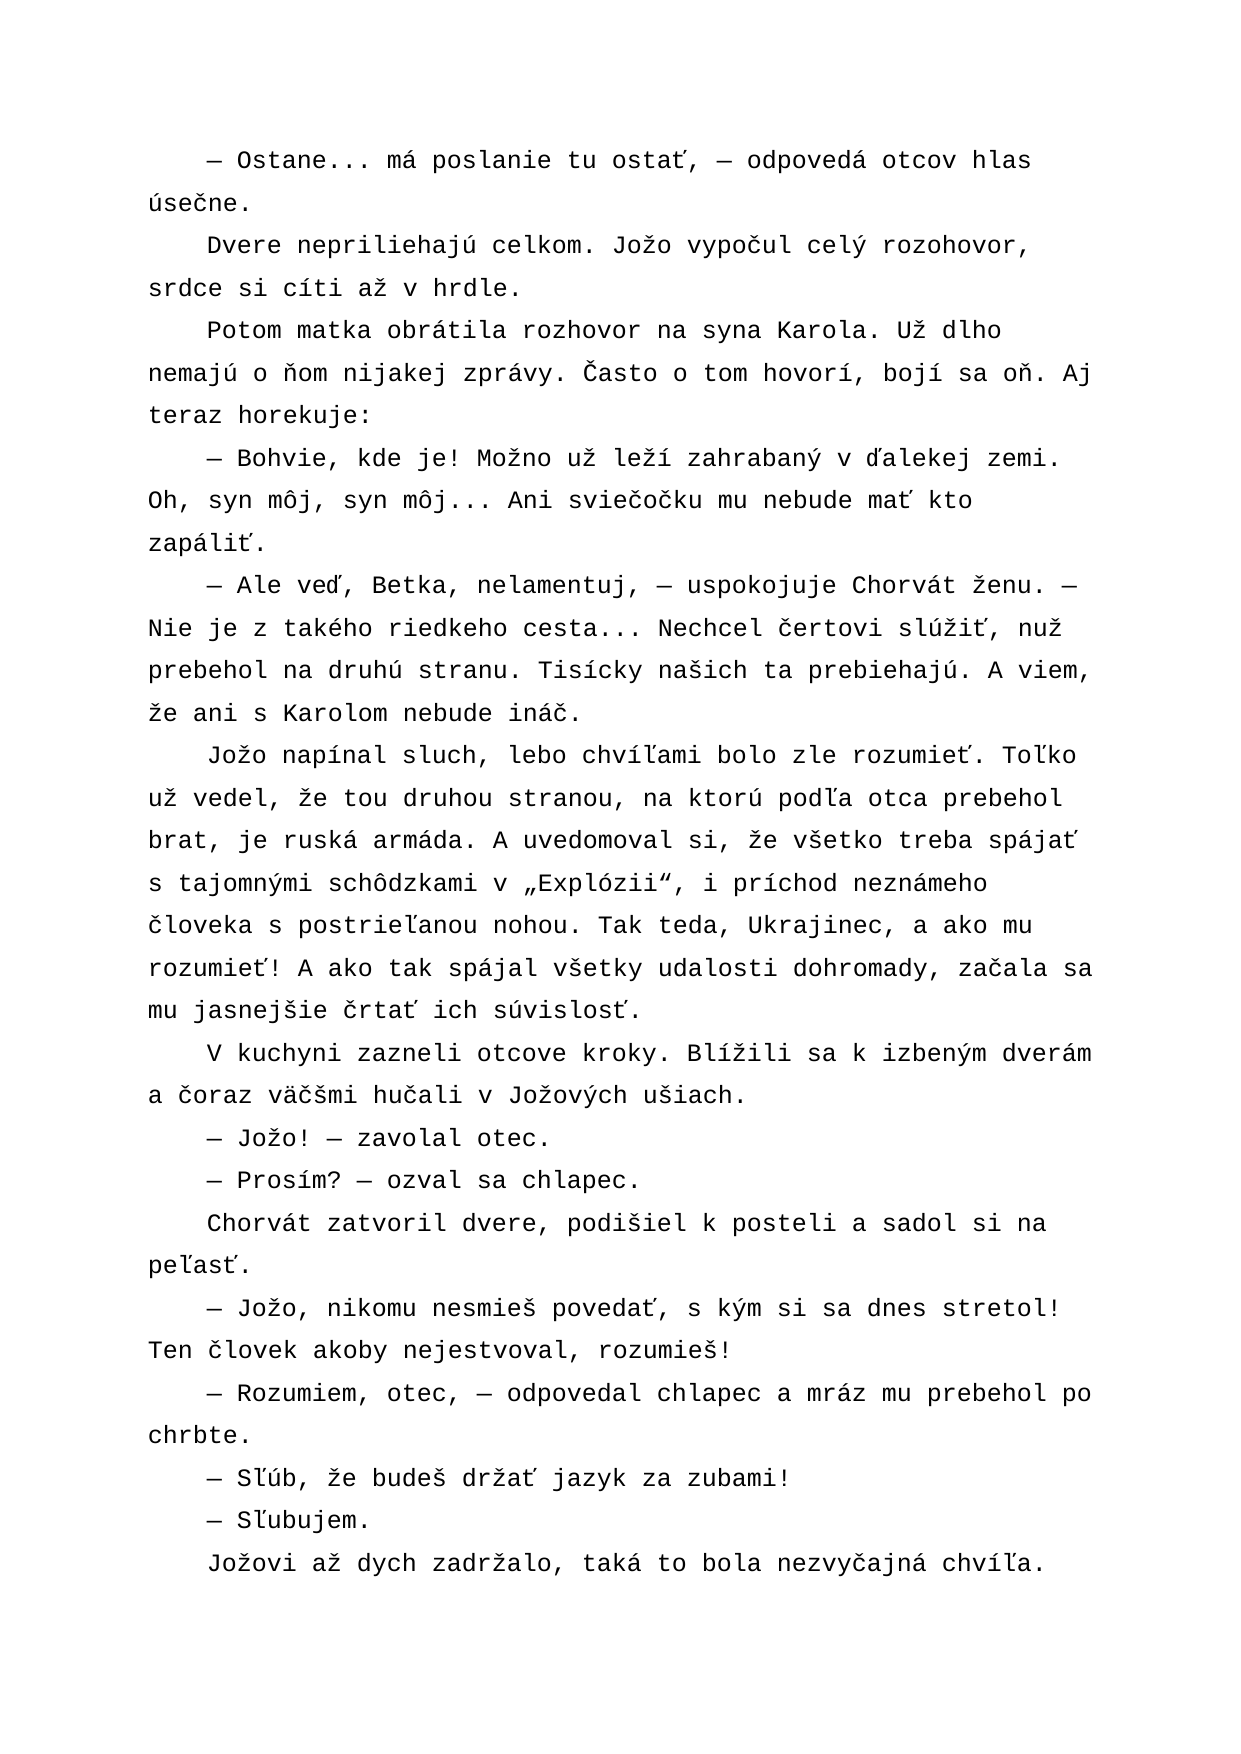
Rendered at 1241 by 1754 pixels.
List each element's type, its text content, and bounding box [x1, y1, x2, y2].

text — Sľubujem. [148, 1508, 1093, 1536]
text — Prosím? — ozval sa chlapec. [148, 1168, 1093, 1196]
text — Jožo, nikomu nesmieš povedať, s kým si sa dnes stretol! Ten človek akoby nejestvoval, rozumieš! [148, 1295, 1093, 1366]
text — Ostane... má poslanie tu ostať, — odpovedá otcov hlas úsečne. [148, 148, 1093, 218]
text Dvere nepriliehajú celkom. Jožo vypočul celý rozohovor, srdce si cíti až v hrdle. [148, 233, 1093, 303]
text Chorvát zatvoril dvere, podišiel k posteli a sadol si na peľasť. [148, 1210, 1093, 1281]
text — Sľúb, že budeš držať jazyk za zubami! [148, 1465, 1093, 1493]
text Jožovi až dych zadržalo, taká to bola nezvyčajná chvíľa. [148, 1550, 1093, 1578]
text V kuchyni zazneli otcove kroky. Blížili sa k izbeným dverám a čoraz väčšmi hučali v Jožových ušiach. [148, 1040, 1093, 1111]
text — Jožo! — zavolal otec. [148, 1125, 1093, 1153]
text Potom matka obrátila rozhovor na syna Karola. Už dlho nemajú o ňom nijakej zprávy. Často o tom hovorí, bojí sa oň. Aj teraz horekuje: [148, 318, 1093, 431]
text — Bohvie, kde je! Možno už leží zahrabaný v ďalekej zemi. Oh, syn môj, syn môj... Ani sviečočku mu nebude mať kto zapáliť. [148, 445, 1093, 558]
text — Rozumiem, otec, — odpovedal chlapec a mráz mu prebehol po chrbte. [148, 1380, 1093, 1451]
text Jožo napínal sluch, lebo chvíľami bolo zle rozumieť. Toľko už vedel, že tou druhou stranou, na ktorú podľa otca prebehol brat, je ruská armáda. A uvedomoval si, že všetko treba spájať s tajomnými schôdzkami v „Explózii“, i príchod neznámeho človeka s postrieľanou nohou. Tak teda, Ukrajinec, a ako mu rozumieť! A ako tak spájal všetky udalosti dohromady, začala sa mu jasnejšie črtať ich súvislosť. [148, 743, 1093, 1026]
text — Ale veď, Betka, nelamentuj, — uspokojuje Chorvát ženu. — Nie je z takého riedkeho cesta... Nechcel čertovi slúžiť, nuž prebehol na druhú stranu. Tisícky našich ta prebiehajú. A viem, že ani s Karolom nebude ináč. [148, 573, 1093, 728]
